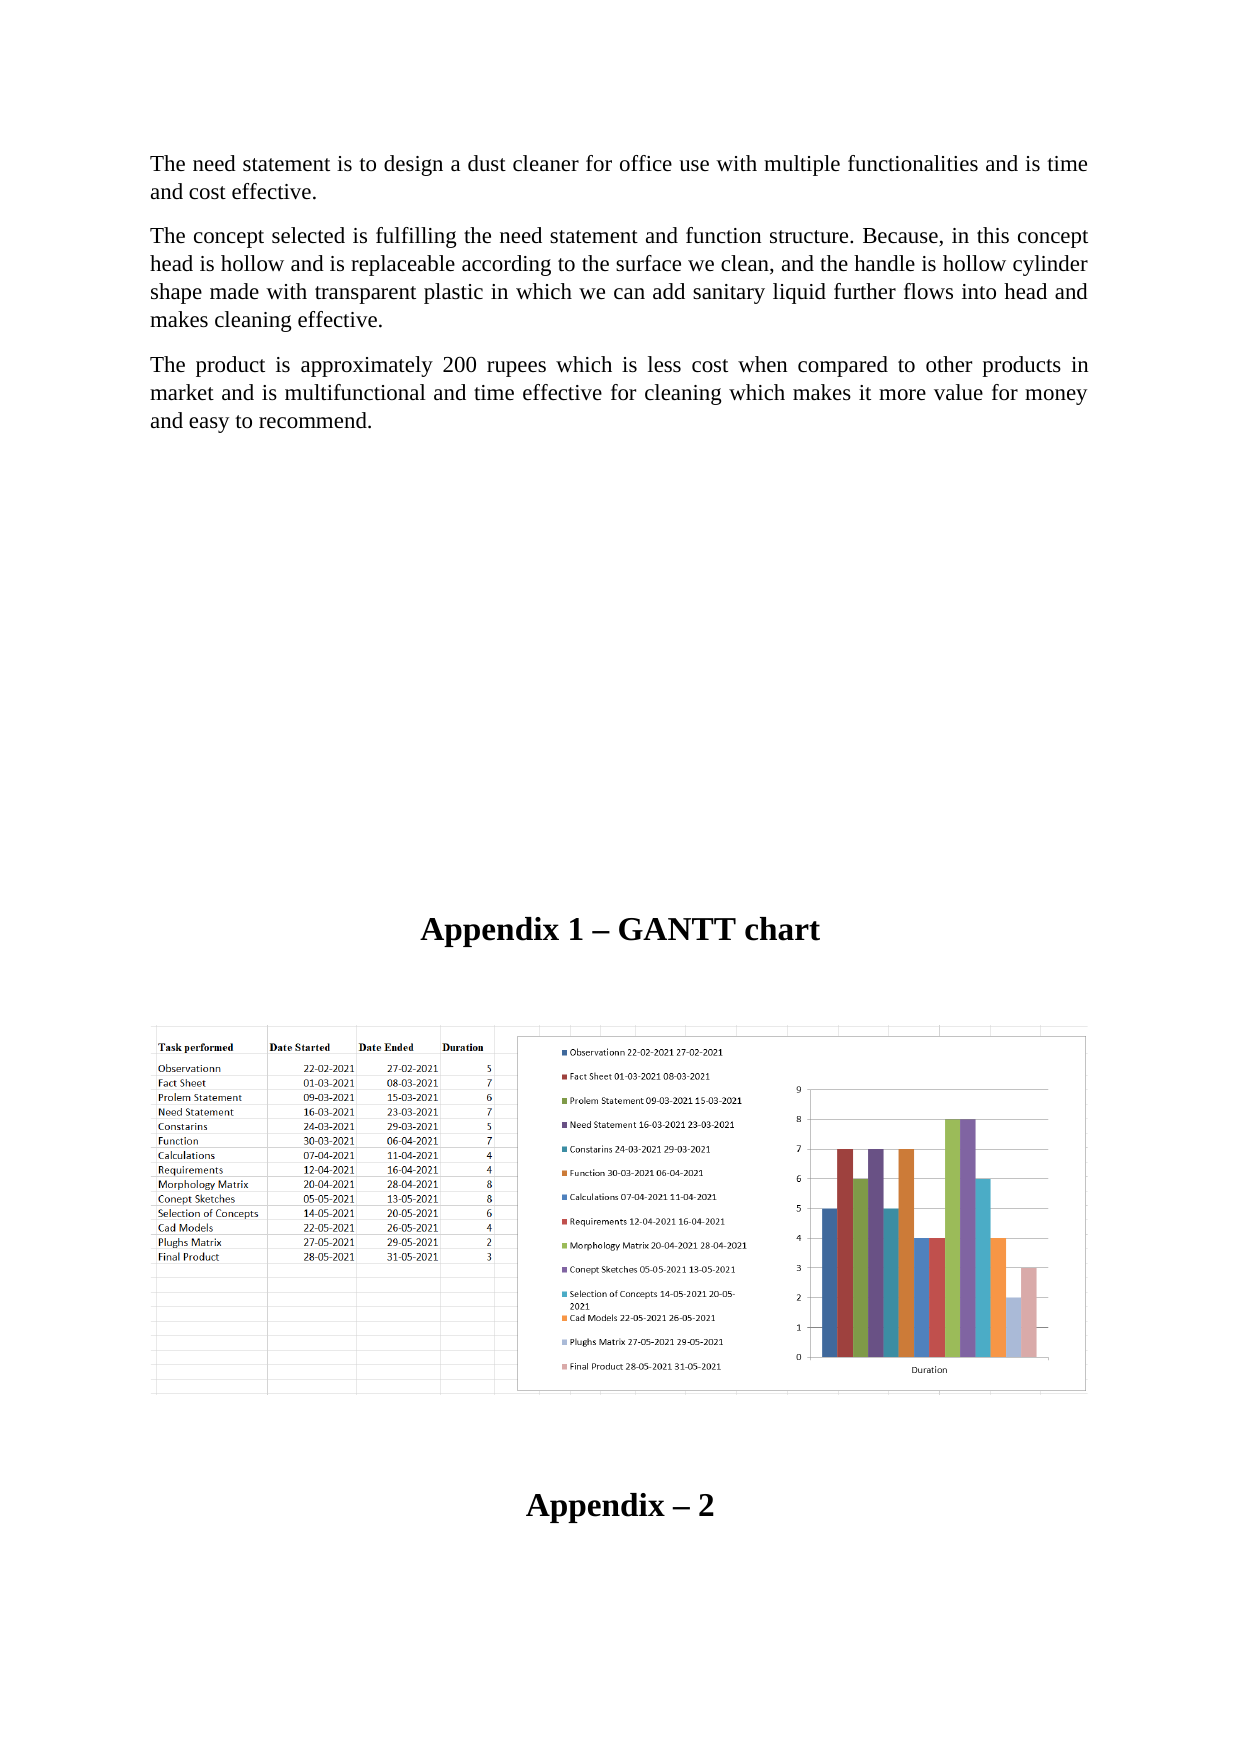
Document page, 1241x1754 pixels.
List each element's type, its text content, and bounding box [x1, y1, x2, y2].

text The concept selected is fulfilling the need statement and function structure. Because, in this concept head is hollow and is replaceable according to the surface we clean, and the handle is hollow cylinder shape made with transparent plastic in which we can add sanitary liquid further flows into head and makes cleaning effective. [150, 222, 1090, 333]
picture [150, 1025, 1087, 1394]
text The product is approximately 200 rupees which is less cost when compared to other products in market and is multifunctional and time effective for cleaning which makes it more value for money and easy to recommend. [150, 351, 1090, 433]
text Appendix 1 – GANTT chart [150, 909, 1090, 948]
text The need statement is to design a dust cleaner for office use with multiple functionalities and is time and cost effective. [150, 150, 1090, 204]
text Appendix – 2 [150, 1485, 1090, 1523]
